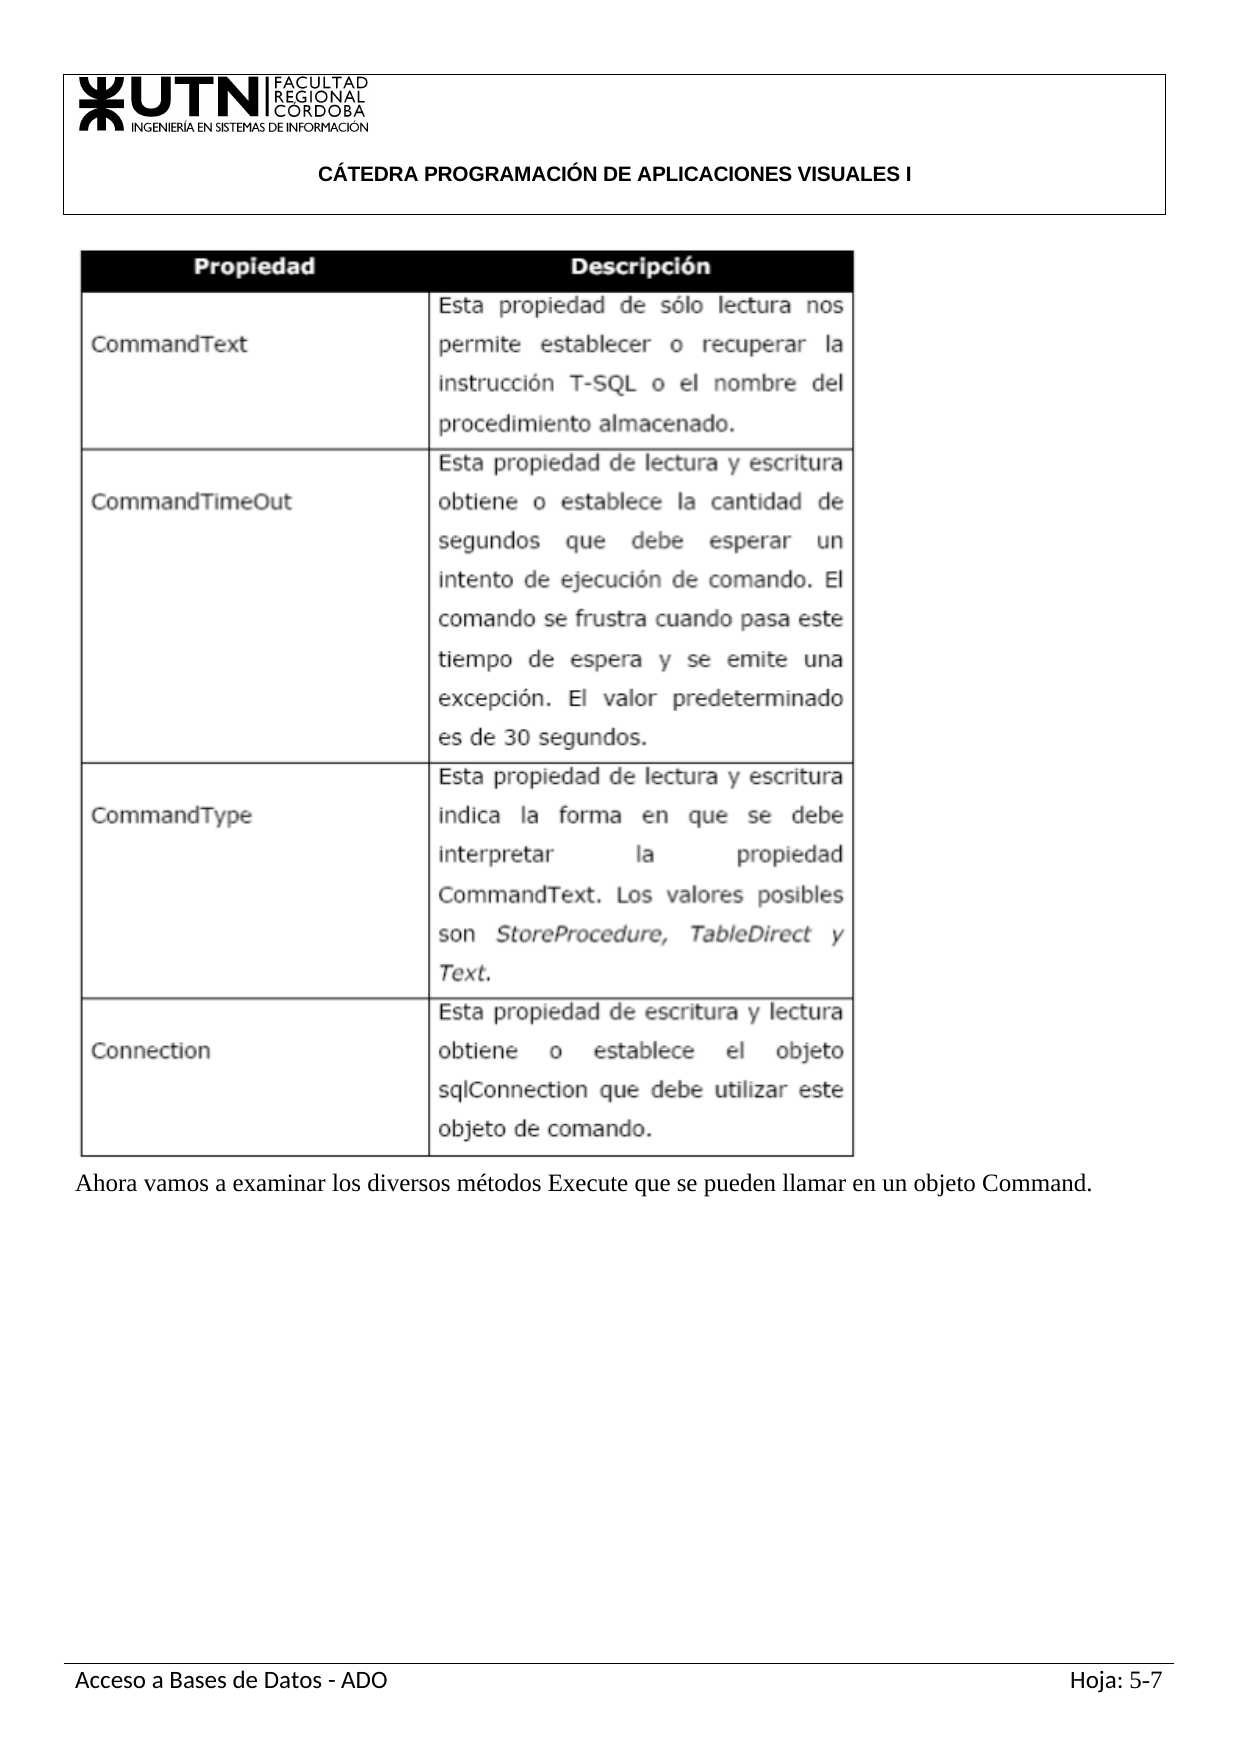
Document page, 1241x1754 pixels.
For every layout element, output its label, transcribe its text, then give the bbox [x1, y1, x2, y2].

picture [75, 243, 865, 1168]
text Ahora vamos a examinar los diversos métodos Execute que se pueden llamar en un objeto Command. [75, 1168, 1162, 1196]
picture [75, 75, 369, 133]
